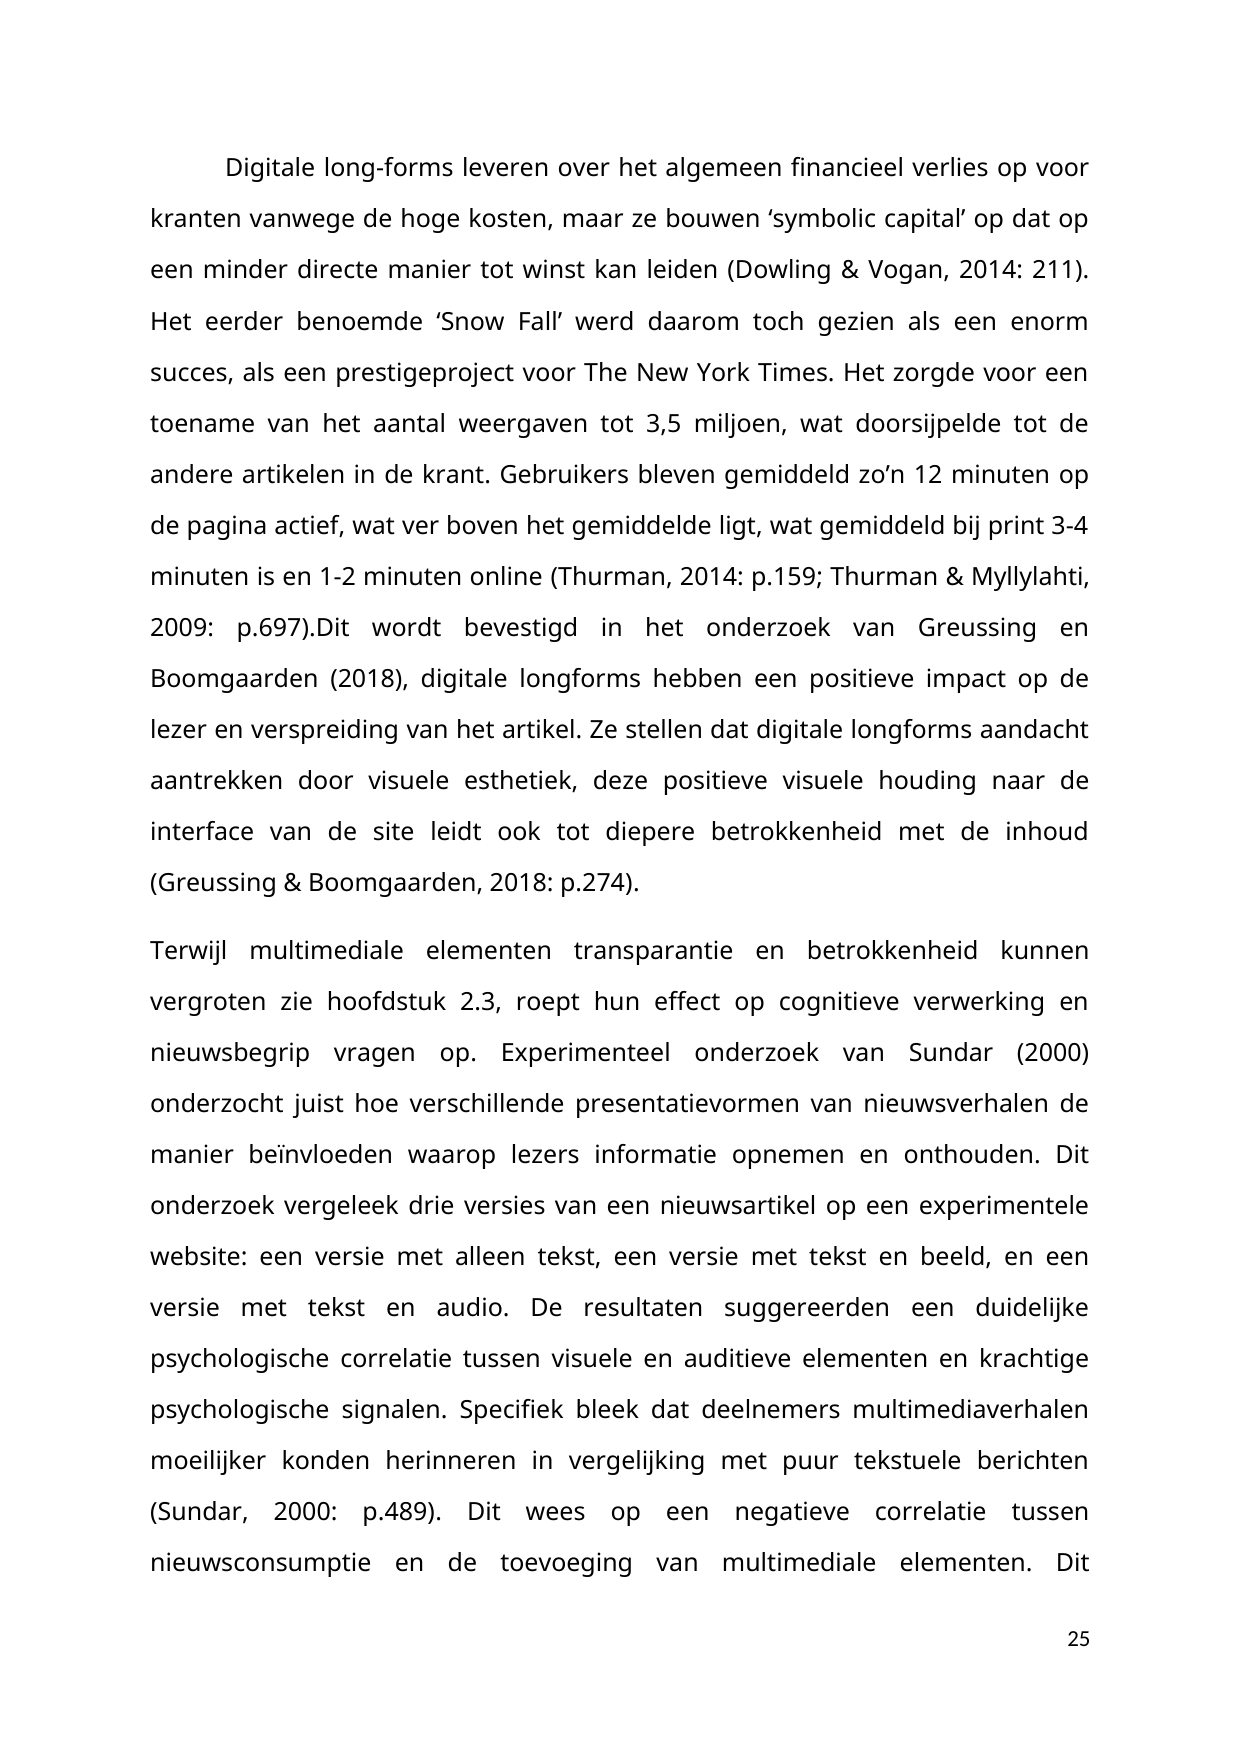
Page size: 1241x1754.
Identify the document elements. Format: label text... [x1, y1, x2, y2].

text Digitale long-forms leveren over het algemeen financieel verlies op voor kranten vanwege de hoge kosten, maar ze bouwen ‘symbolic capital’ op dat op een minder directe manier tot winst kan leiden (Dowling & Vogan, 2014: 211). Het eerder benoemde ‘Snow Fall’ werd daarom toch gezien als een enorm succes, als een prestigeproject voor The New York Times. Het zorgde voor een toename van het aantal weergaven tot 3,5 miljoen, wat doorsijpelde tot de andere artikelen in de krant. Gebruikers bleven gemiddeld zo’n 12 minuten op de pagina actief, wat ver boven het gemiddelde ligt, wat gemiddeld bij print 3-4 minuten is en 1-2 minuten online (Thurman, 2014: p.159; Thurman & Myllylahti, 2009: p.697).Dit wordt bevestigd in het onderzoek van Greussing en Boomgaarden (2018), digitale longforms hebben een positieve impact op de lezer en verspreiding van het artikel. Ze stellen dat digitale longforms aandacht aantrekken door visuele esthetiek, deze positieve visuele houding naar de interface van de site leidt ook tot diepere betrokkenheid met de inhoud (Greussing & Boomgaarden, 2018: p.274). [150, 150, 1090, 899]
